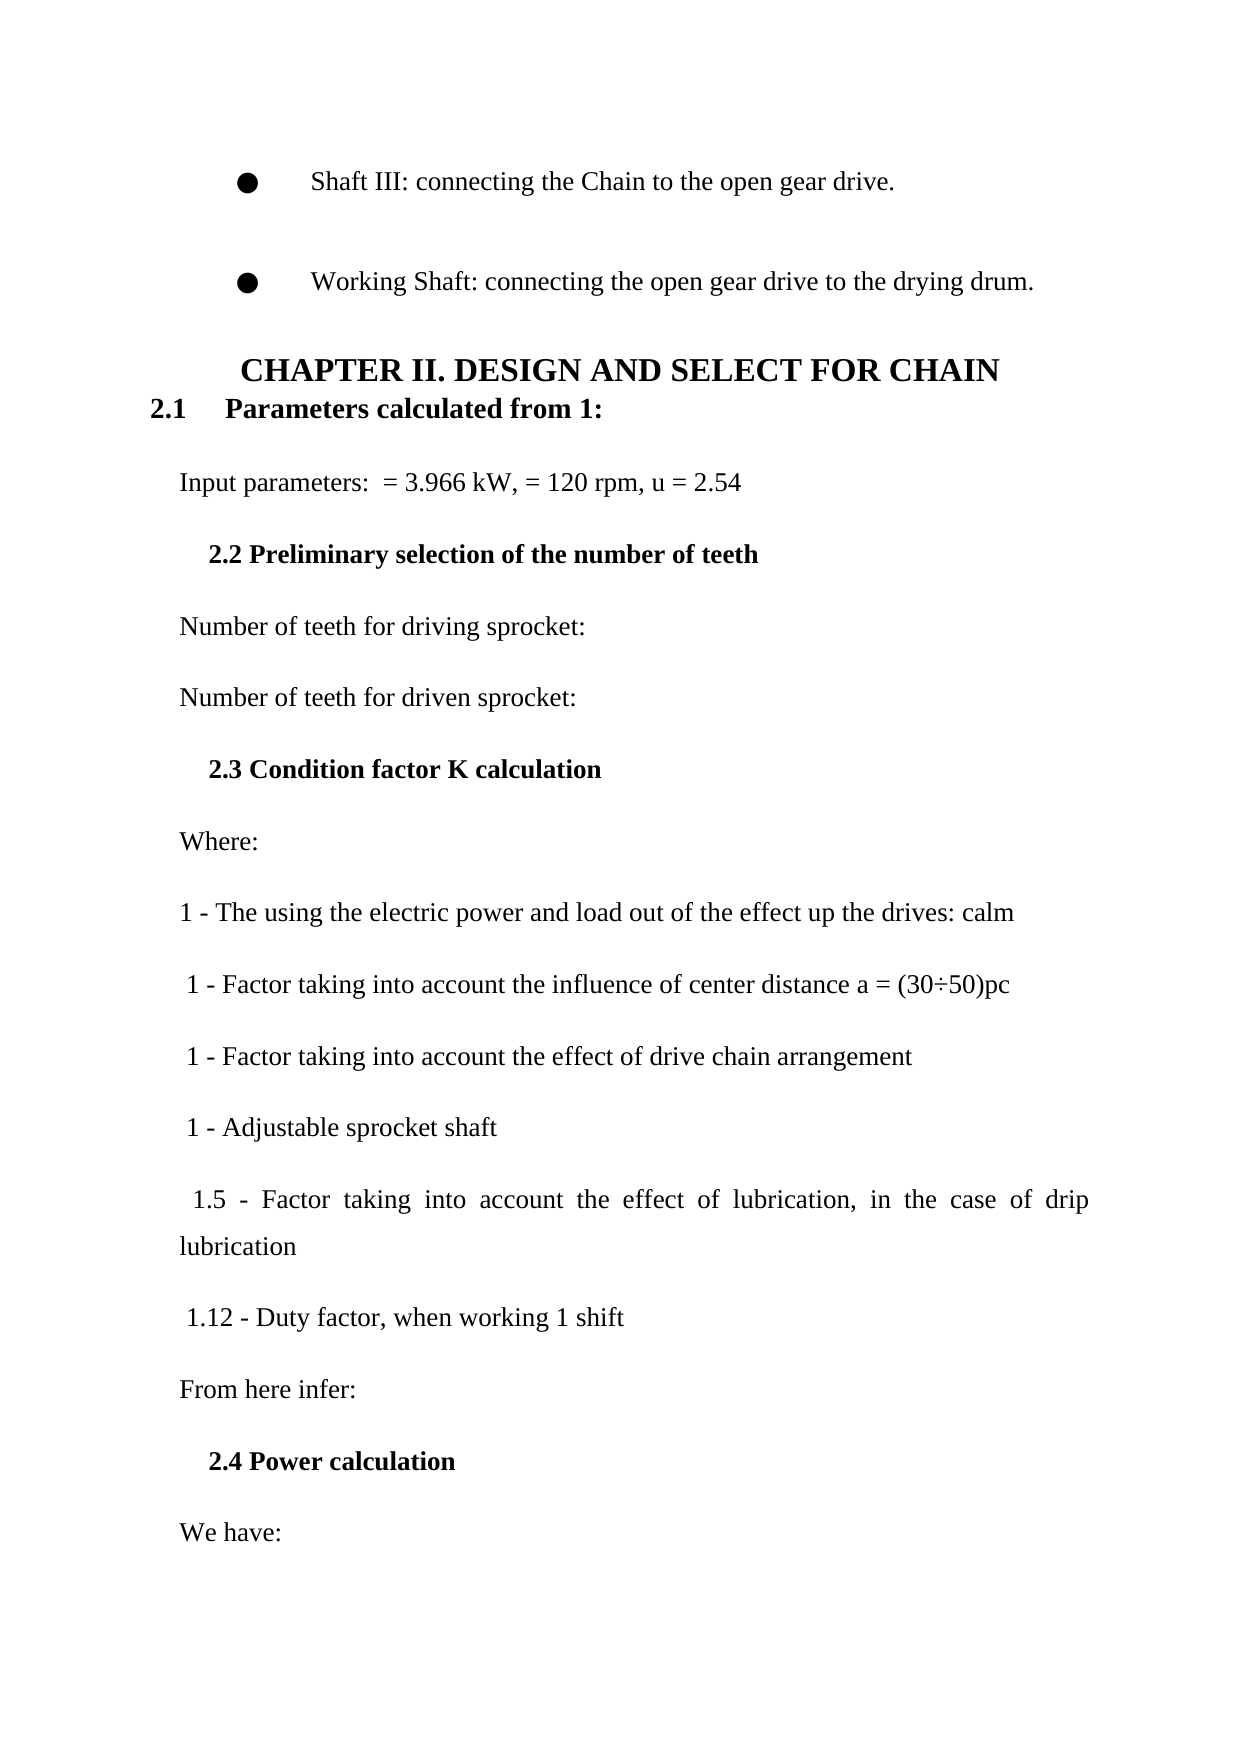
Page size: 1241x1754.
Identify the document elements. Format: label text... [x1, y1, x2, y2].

text Number of teeth for driven sprocket: [179, 681, 1090, 713]
list Working Shaft: connecting the open gear drive to the drying drum. [236, 250, 1090, 305]
text 2.2 Preliminary selection of the number of teeth [208, 538, 1090, 569]
text From here infer: [179, 1373, 1090, 1404]
text 1 - The using the electric power and load out of the effect up the drives: calm [179, 896, 1090, 928]
text 1 - Adjustable sprocket shaft [179, 1111, 1090, 1143]
text 1.12 - Duty factor, when working 1 shift [179, 1301, 1090, 1333]
text 1 - Factor taking into account the effect of drive chain arrangement [179, 1040, 1090, 1071]
text 2.3 Condition factor K calculation [208, 753, 1090, 784]
list Shaft III: connecting the Chain to the open gear drive. [236, 150, 1090, 206]
text We have: [179, 1516, 1090, 1548]
subtitle CHAPTER II. DESIGN AND SELECT FOR CHAIN [150, 350, 1090, 388]
text 2.1 Parameters calculated from 1: [150, 391, 1090, 425]
text Input parameters: = 3.966 kW, = 120 rpm, u = 2.54 [179, 466, 1090, 498]
text 1.5 - Factor taking into account the effect of lubrication, in the case of drip lubrication [179, 1183, 1090, 1261]
text 2.4 Power calculation [208, 1445, 1090, 1476]
text Where: [179, 825, 1090, 856]
text 1 - Factor taking into account the influence of center distance a = (30÷50)pc [179, 968, 1090, 999]
text Number of teeth for driving sprocket: [179, 610, 1090, 641]
